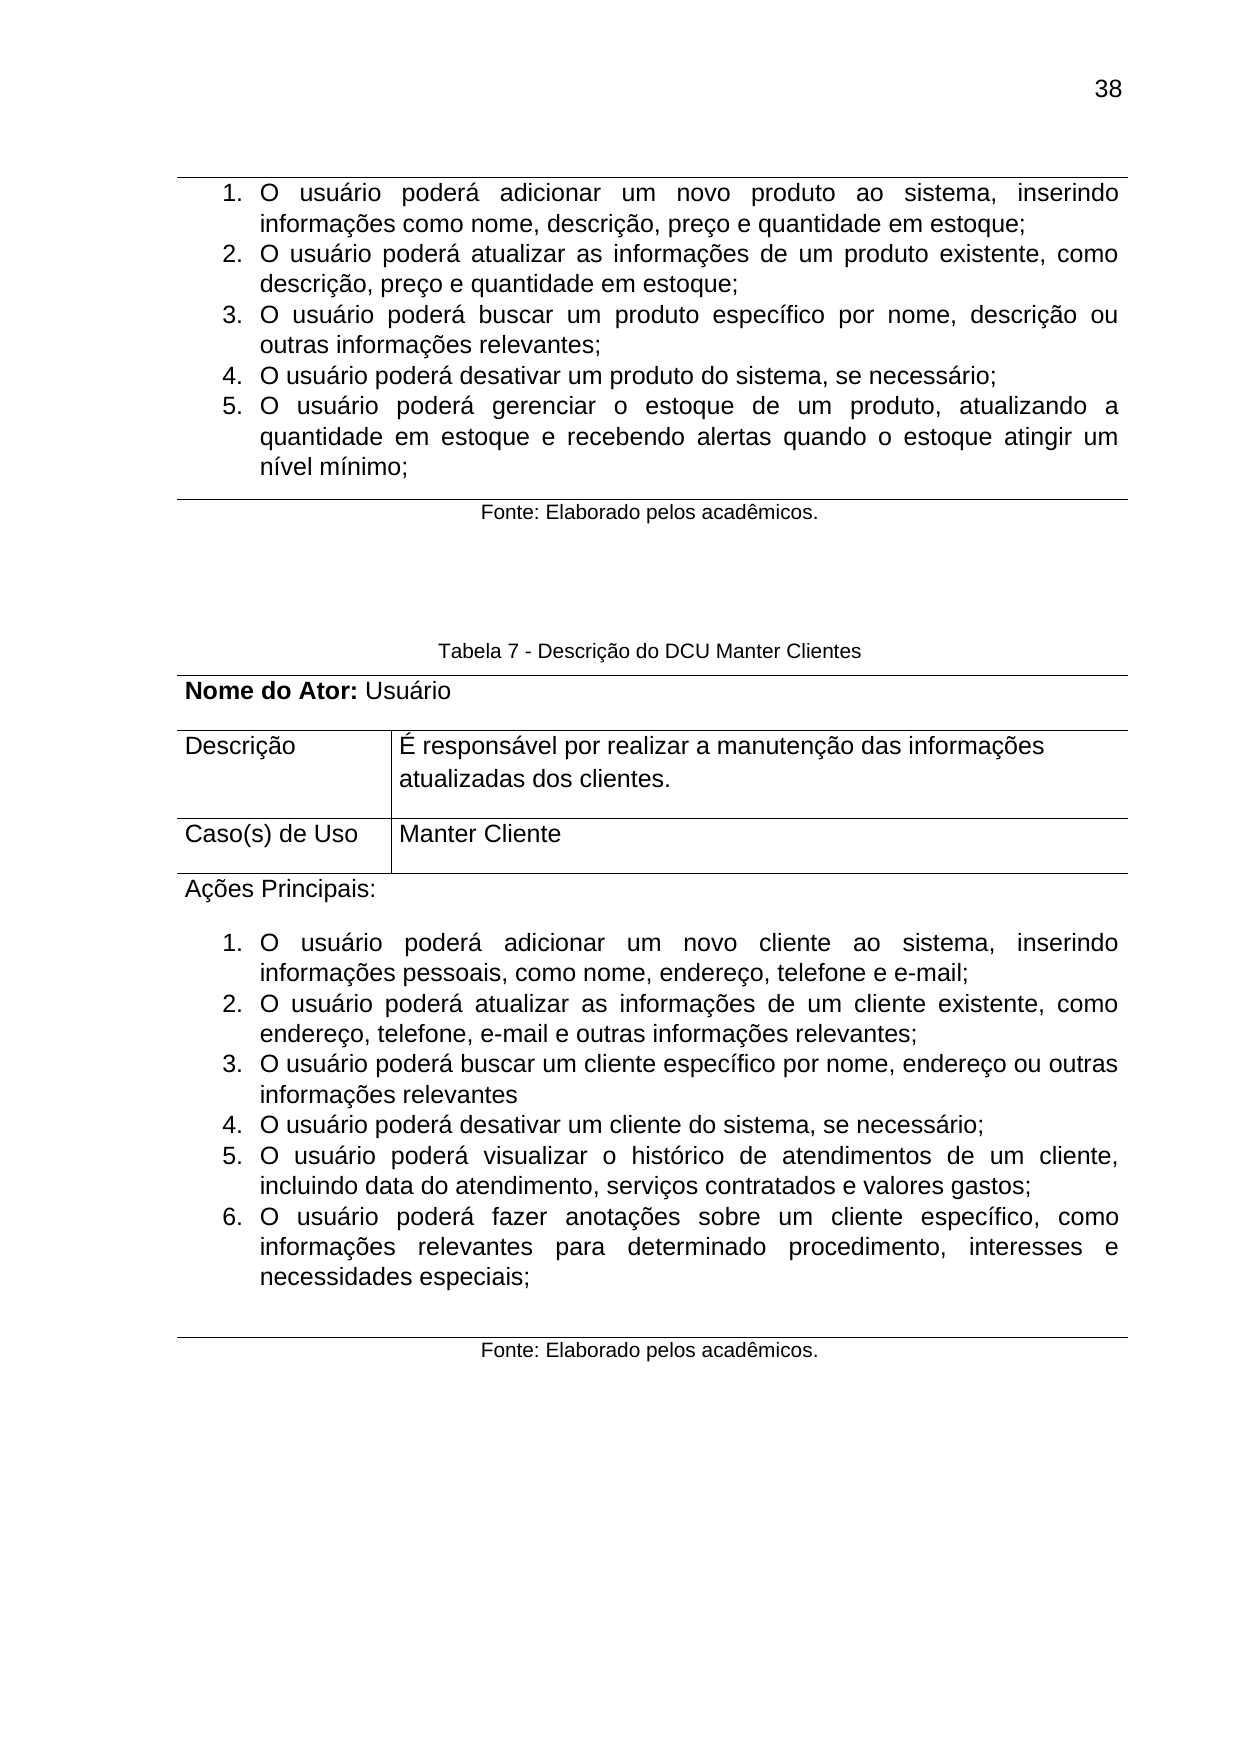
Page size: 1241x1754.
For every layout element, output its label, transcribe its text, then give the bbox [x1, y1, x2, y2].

table_cell Ações Principais: O usuário poderá adicionar um novo cliente ao sistema, inserindo informações pessoais, como nome, endereço, telefone e e-mail; O usuário poderá atualizar as informações de um cliente existente, como endereço, telefone, e-mail e outras informações relevantes; O usuário poderá buscar um cliente específico por nome, endereço ou outras informações relevantes O usuário poderá desativar um cliente do sistema, se necessário; O usuário poderá visualizar o histórico de atendimentos de um cliente, incluindo data do atendimento, serviços contratados e valores gastos; O usuário poderá fazer anotações sobre um cliente específico, como informações relevantes para determinado procedimento, interesses e necessidades especiais; [177, 874, 1127, 1337]
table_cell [177, 178, 1127, 499]
table_cell Descrição [177, 731, 391, 818]
text Fonte: Elaborado pelos acadêmicos. [177, 1338, 1122, 1362]
table_cell É responsável por realizar a manutenção das informações atualizadas dos clientes. [392, 731, 1127, 818]
table_cell Caso(s) de Uso [177, 819, 391, 873]
text Tabela 7 - Descrição do DCU Manter Clientes [177, 639, 1122, 663]
text Fonte: Elaborado pelos acadêmicos. [177, 500, 1122, 524]
table_header Nome do Ator: Usuário [177, 676, 1127, 730]
table_cell Manter Cliente [392, 819, 1127, 873]
